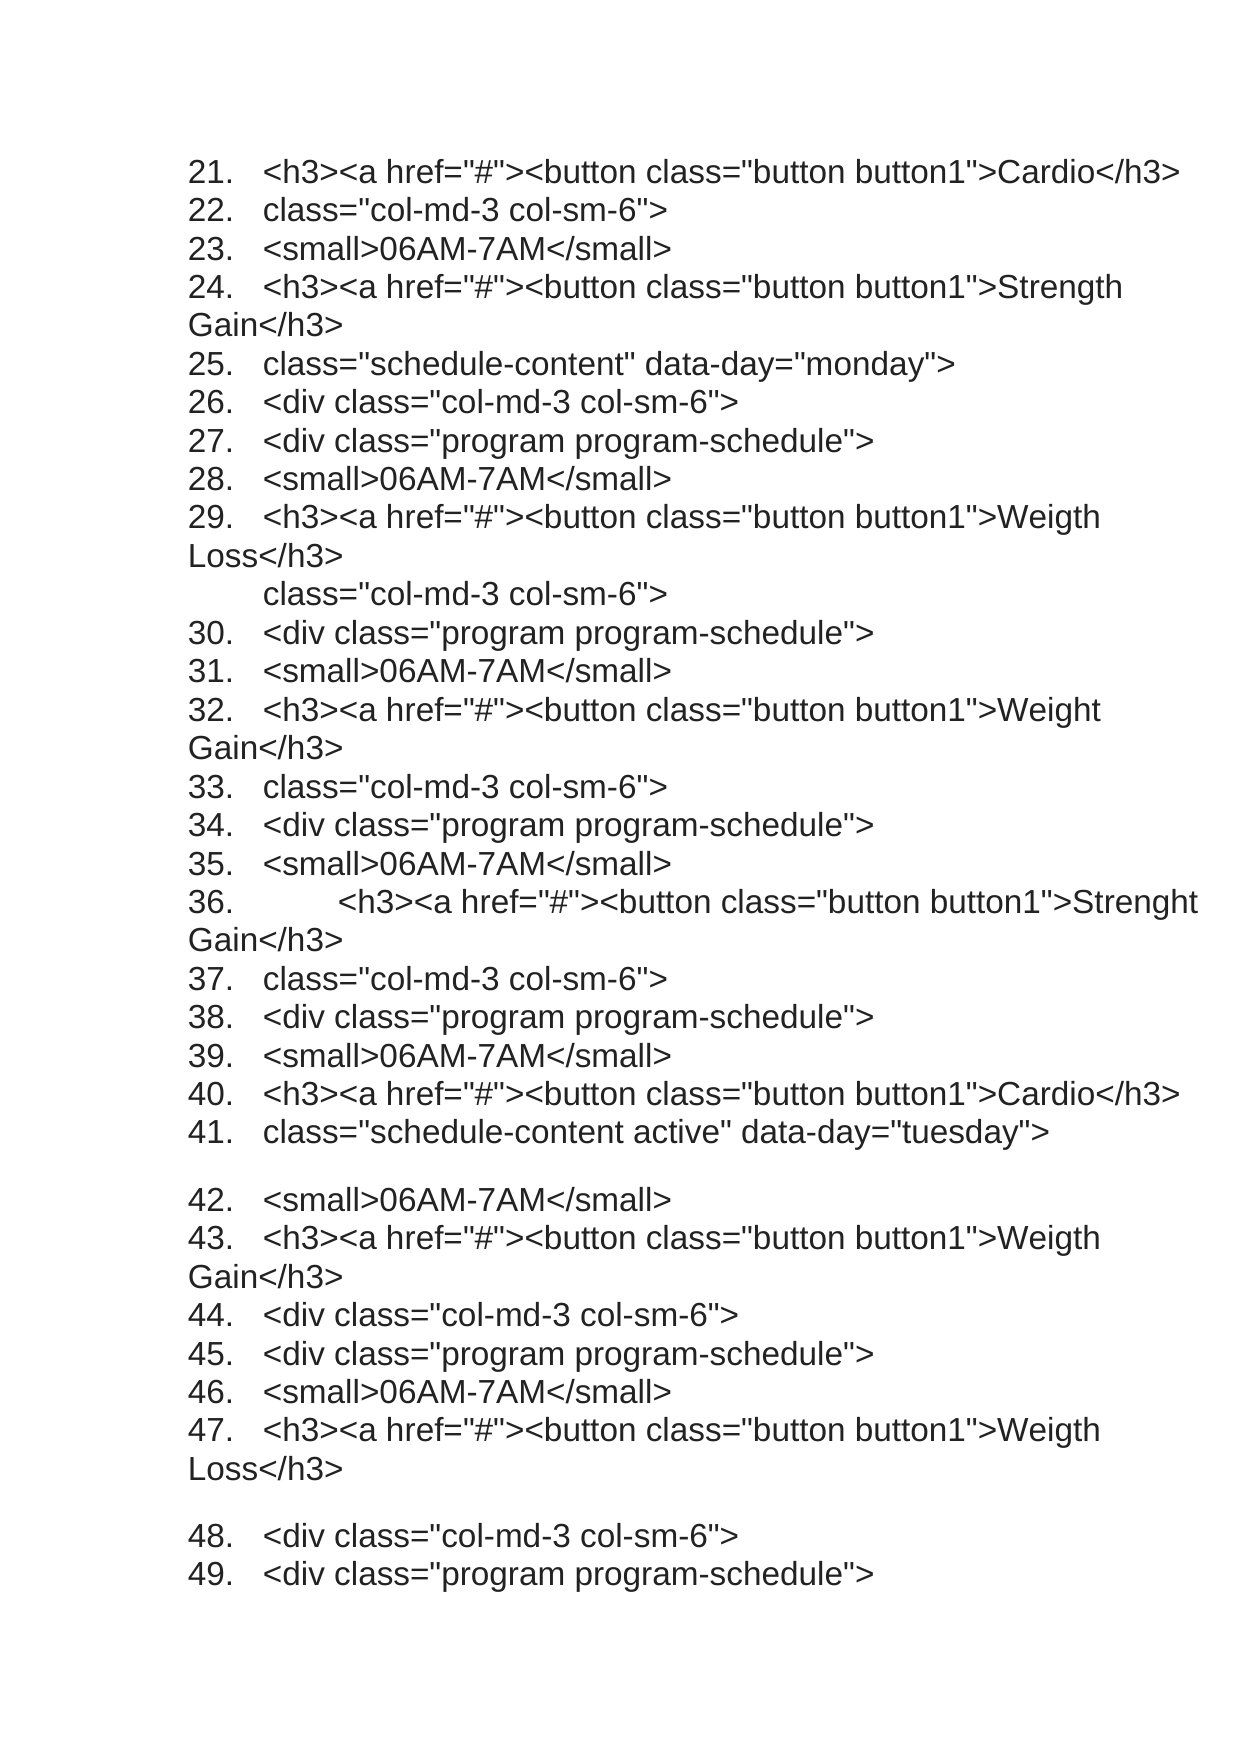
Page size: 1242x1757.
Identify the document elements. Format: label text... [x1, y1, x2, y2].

list <div class="col-md-3 col-sm-6"> [188, 1516, 1227, 1554]
list class="schedule-content active" data-day="tuesday"> [188, 1113, 1227, 1151]
list <h3><a href="#"><button class="button button1">Strenght Gain</h3> [188, 882, 1227, 959]
list <div class="program program-schedule"> [188, 421, 1227, 459]
list <div class="col-md-3 col-sm-6"> [188, 382, 1227, 421]
list class="col-md-3 col-sm-6"> [188, 767, 1227, 805]
list <small>06AM-7AM</small> [188, 228, 1227, 267]
list <small>06AM-7AM</small> [188, 843, 1227, 882]
list <div class="program program-schedule"> [188, 1333, 1227, 1372]
list <div class="program program-schedule"> [188, 613, 1227, 651]
list <h3><a href="#"><button class="button button1">Strength Gain</h3> [188, 267, 1227, 344]
list <small>06AM-7AM</small> [188, 651, 1227, 690]
list <h3><a href="#"><button class="button button1">Weigth Loss</h3> [188, 498, 1227, 574]
list <div class="col-md-3 col-sm-6"> [188, 1295, 1227, 1333]
list <div class="program program-schedule"> [188, 997, 1227, 1036]
list class="col-md-3 col-sm-6"> [188, 190, 1227, 228]
list <h3><a href="#"><button class="button button1">Cardio</h3> [188, 152, 1227, 190]
list <h3><a href="#"><button class="button button1">Cardio</h3> [188, 1074, 1227, 1113]
list <h3><a href="#"><button class="button button1">Weight Gain</h3> [188, 690, 1227, 767]
list class="schedule-content" data-day="monday"> [188, 344, 1227, 382]
text class="col-md-3 col-sm-6"> [263, 574, 1227, 613]
list <div class="program program-schedule"> [188, 1554, 1227, 1593]
list <small>06AM-7AM</small> [188, 459, 1227, 498]
list class="col-md-3 col-sm-6"> [188, 959, 1227, 997]
list <h3><a href="#"><button class="button button1">Weigth Loss</h3> [188, 1410, 1227, 1487]
list <div class="program program-schedule"> [188, 805, 1227, 843]
list <h3><a href="#"><button class="button button1">Weigth Gain</h3> [188, 1218, 1227, 1295]
list <small>06AM-7AM</small> [188, 1036, 1227, 1074]
list <small>06AM-7AM</small> [188, 1372, 1227, 1410]
list <small>06AM-7AM</small> [188, 1180, 1227, 1218]
